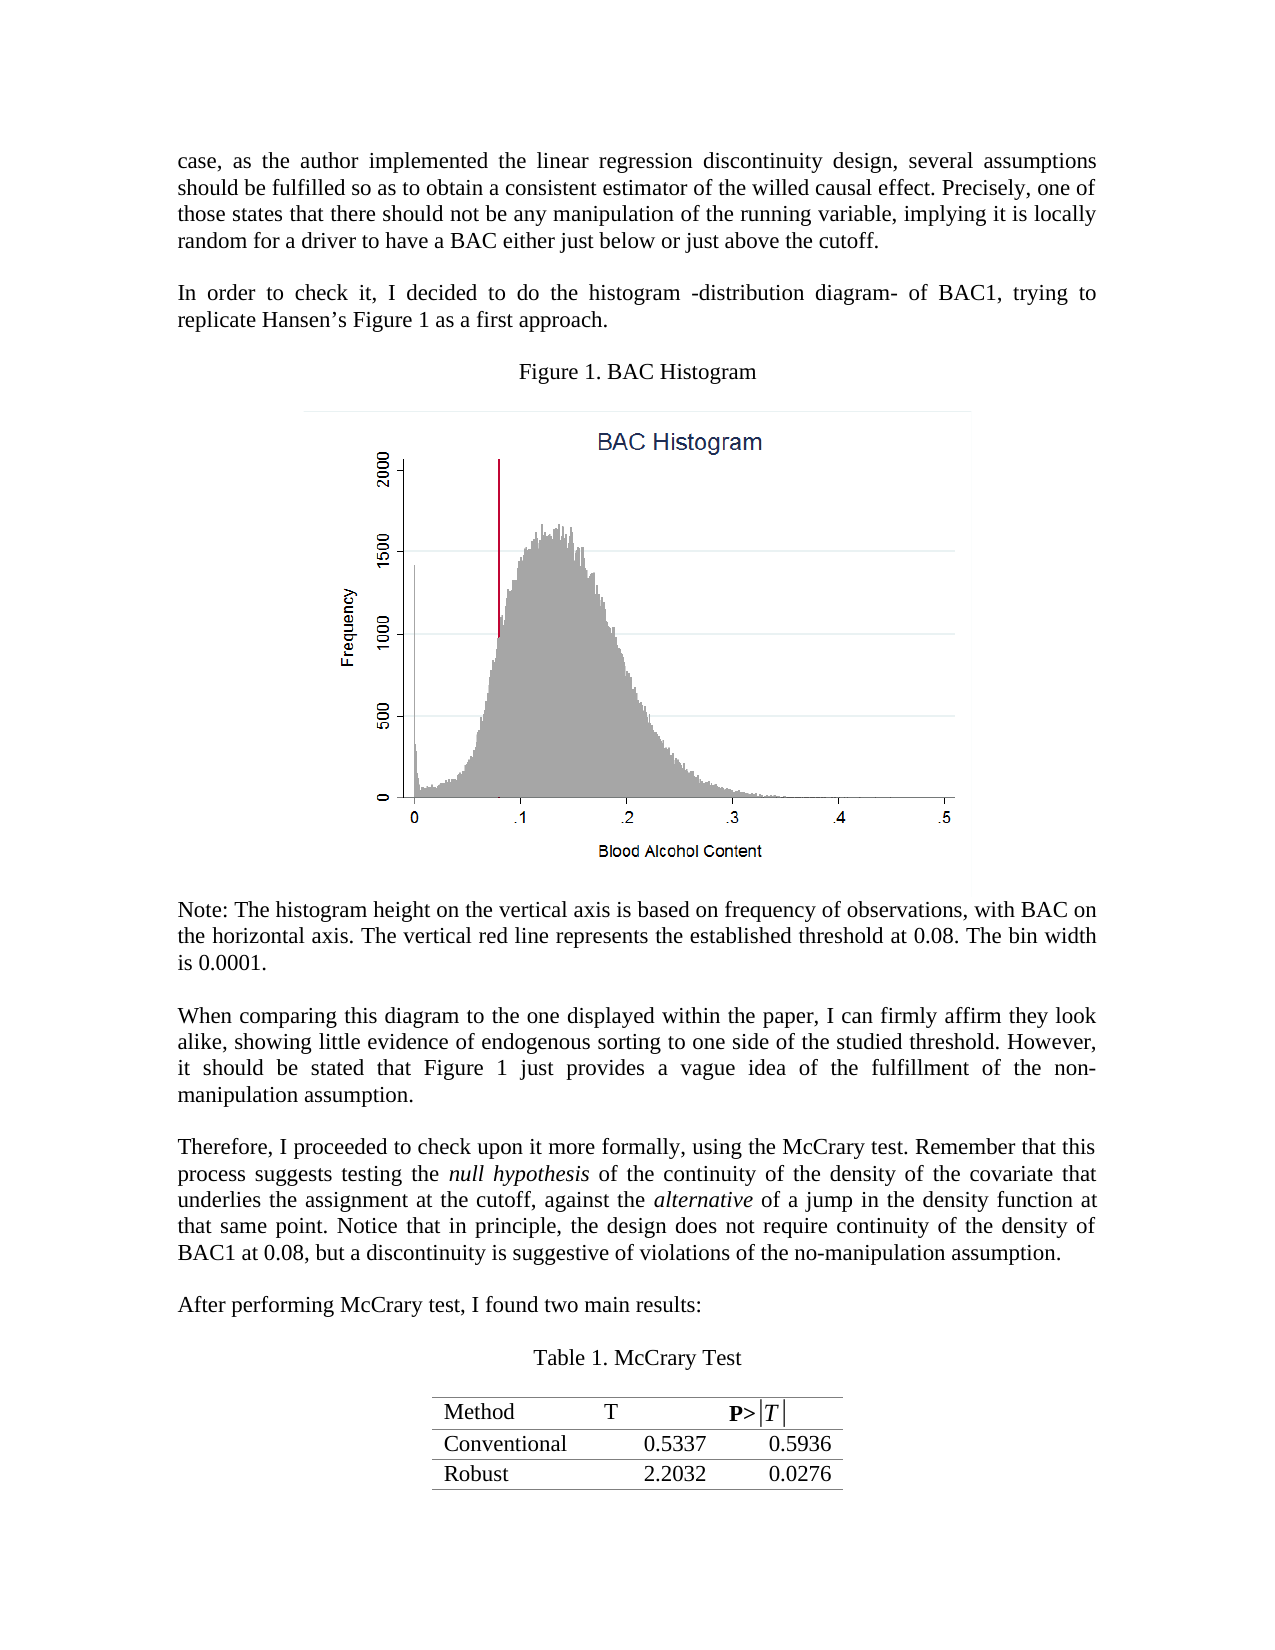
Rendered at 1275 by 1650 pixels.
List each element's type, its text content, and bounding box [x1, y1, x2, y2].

text After performing McCrary test, I found two main results: [177, 1292, 1098, 1318]
table_cell Robust [432, 1460, 593, 1489]
text In order to check it, I decided to do the histogram -distribution diagram- of BAC1, trying to replicate Hansen’s Figure 1 as a first approach. [177, 279, 1098, 332]
table_cell 2.2032 [593, 1460, 718, 1489]
text Note: The histogram height on the vertical axis is based on frequency of observations, with BAC on the horizontal axis. The vertical red line represents the established threshold at 0.08. The bin width is 0.0001. [177, 896, 1098, 975]
table_header T [593, 1398, 718, 1428]
text When comparing this diagram to the one displayed within the paper, I can firmly affirm they look alike, showing little evidence of endogenous sorting to one side of the studied threshold. However, it should be stated that Figure 1 just provides a vague idea of the fulfillment of the non-manipulation assumption. [177, 1002, 1098, 1107]
text Figure 1. BAC Histogram [177, 358, 1098, 385]
table_cell 0.0276 [718, 1460, 843, 1489]
table_cell 0.5936 [718, 1430, 843, 1459]
text Therefore, I proceeded to check upon it more formally, using the McCrary test. Remember that this process suggests testing the null hypothesis of the continuity of the density of the covariate that underlies the assignment at the cutoff, against the alternative of a jump in the density function at that same point. Notice that in principle, the design does not require continuity of the density of BAC1 at 0.08, but a discontinuity is suggestive of violations of the no-manipulation assumption. [177, 1133, 1098, 1265]
table_header Method [432, 1398, 593, 1428]
table_cell 0.5337 [593, 1430, 718, 1459]
picture [303, 411, 972, 897]
table_cell Conventional [432, 1430, 593, 1459]
text Table 1. McCrary Test [177, 1344, 1098, 1371]
table_header P> [718, 1398, 843, 1428]
